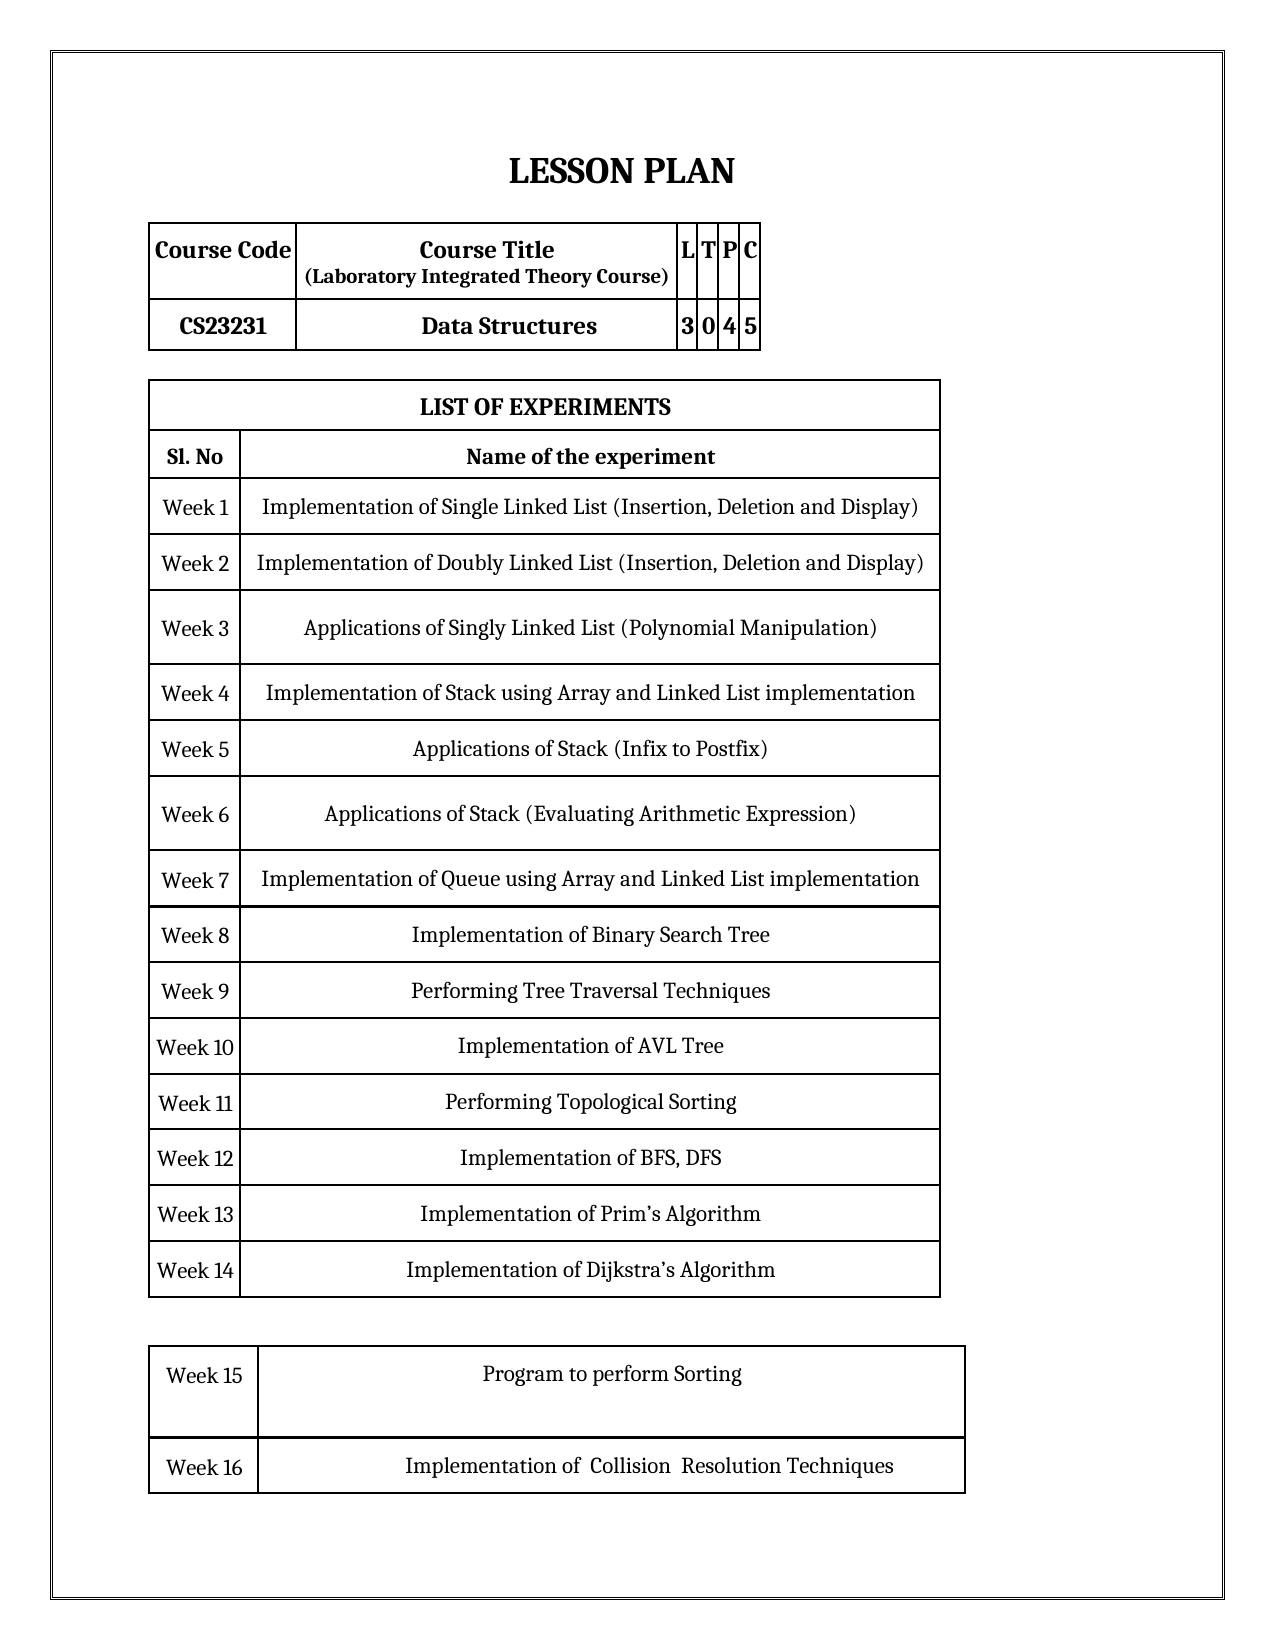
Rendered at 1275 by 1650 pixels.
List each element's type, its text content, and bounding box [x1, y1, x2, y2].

table_cell Sl. No [150, 431, 239, 477]
table_cell Week 8 [150, 908, 239, 961]
table_cell Implementation of Queue using Array and Linked List implementation [241, 851, 939, 905]
table_header LIST OF EXPERIMENTS [150, 381, 939, 429]
table_cell Implementation of Binary Search Tree [241, 908, 939, 961]
table_cell Week 5 [150, 721, 239, 775]
table_cell Data Structures [297, 300, 676, 348]
table_cell Week 10 [150, 1019, 239, 1073]
table_cell Implementation of Collision Resolution Techniques [259, 1439, 964, 1492]
table_header Program to perform Sorting [259, 1347, 964, 1436]
table_cell Week 3 [150, 591, 239, 663]
table_cell Implementation of Dijkstra’s Algorithm [241, 1242, 939, 1296]
table_cell Week 2 [150, 535, 239, 589]
table_cell Performing Tree Traversal Techniques [241, 963, 939, 1017]
table_cell Implementation of Prim’s Algorithm [241, 1186, 939, 1240]
table_header C [740, 224, 759, 298]
table_cell Week 1 [150, 479, 239, 533]
table_cell Applications of Stack (Evaluating Arithmetic Expression) [241, 777, 939, 849]
table_cell Name of the experiment [241, 431, 939, 477]
table_cell Week 9 [150, 963, 239, 1017]
table_cell 4 [719, 300, 738, 348]
table_header Course Title (Laboratory Integrated Theory Course) [297, 224, 676, 298]
table_cell Week 11 [150, 1075, 239, 1128]
table_cell Implementation of BFS, DFS [241, 1130, 939, 1184]
table_cell 3 [678, 300, 696, 348]
table_cell Week 13 [150, 1186, 239, 1240]
table_cell Implementation of Stack using Array and Linked List implementation [241, 665, 939, 719]
table_cell Implementation of AVL Tree [241, 1019, 939, 1073]
table_cell Implementation of Single Linked List (Insertion, Deletion and Display) [241, 479, 939, 533]
table_cell Week 7 [150, 851, 239, 905]
table_cell 0 [698, 300, 717, 348]
table_cell 5 [740, 300, 759, 348]
table_cell Week 4 [150, 665, 239, 719]
table_cell Applications of Stack (Infix to Postfix) [241, 721, 939, 775]
text LESSON PLAN [152, 150, 1092, 193]
table_cell CS23231 [150, 300, 295, 348]
table_cell Week 14 [150, 1242, 239, 1296]
table_cell Week 12 [150, 1130, 239, 1184]
table_header T [698, 224, 717, 298]
table_cell Week 6 [150, 777, 239, 849]
table_header L [678, 224, 696, 298]
table_header Week 15 [150, 1347, 257, 1436]
table_cell Performing Topological Sorting [241, 1075, 939, 1128]
table_header P [719, 224, 738, 298]
table_cell Implementation of Doubly Linked List (Insertion, Deletion and Display) [241, 535, 939, 589]
table_cell Week 16 [150, 1439, 257, 1492]
table_cell Applications of Singly Linked List (Polynomial Manipulation) [241, 591, 939, 663]
table_header Course Code [150, 224, 295, 298]
